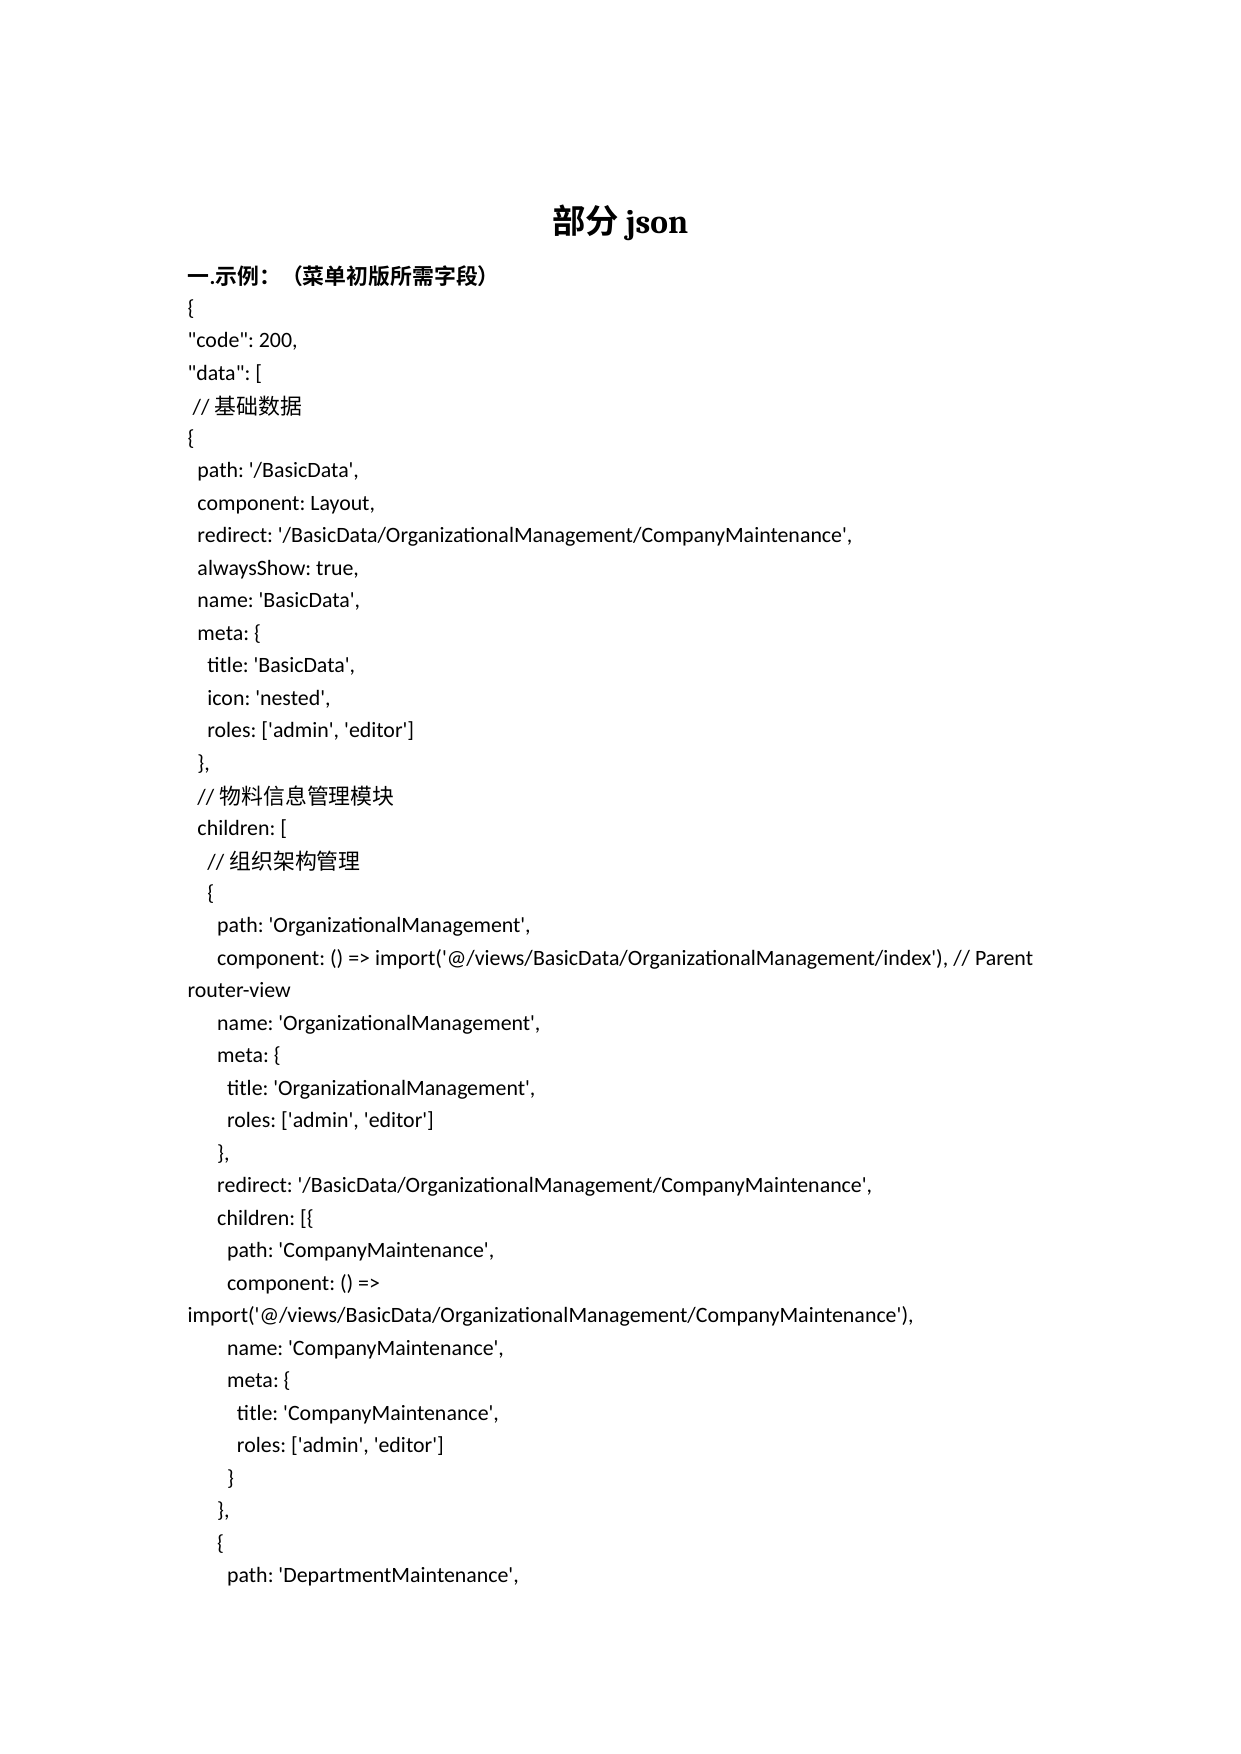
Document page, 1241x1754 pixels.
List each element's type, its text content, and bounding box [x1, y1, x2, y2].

text path: 'CompanyMaintenance', [187, 1233, 1053, 1266]
text // 组织架构管理 [187, 843, 1053, 876]
text }, [187, 1493, 1053, 1526]
text { [187, 1526, 1053, 1558]
text { [187, 291, 1053, 323]
text alwaysShow: true, [187, 551, 1053, 583]
text meta: { [187, 1038, 1053, 1071]
text component: () => import('@/views/BasicData/OrganizationalManagement/index'), // Parent router-view [187, 941, 1053, 1006]
text icon: 'nested', [187, 681, 1053, 713]
text name: 'BasicData', [187, 583, 1053, 616]
title 部分json [187, 187, 1053, 252]
text path: 'DepartmentMaintenance', [187, 1558, 1053, 1591]
text component: Layout, [187, 486, 1053, 518]
text // 基础数据 [187, 388, 1053, 421]
text path: '/BasicData', [187, 453, 1053, 486]
text component: () => import('@/views/BasicData/OrganizationalManagement/CompanyMaintenance'), [187, 1266, 1053, 1331]
text title: 'CompanyMaintenance', [187, 1396, 1053, 1428]
text "code": 200, [187, 323, 1053, 356]
text children: [ [187, 811, 1053, 843]
text { [187, 421, 1053, 453]
text }, [187, 746, 1053, 778]
text } [187, 1461, 1053, 1493]
text meta: { [187, 1363, 1053, 1396]
text name: 'OrganizationalManagement', [187, 1006, 1053, 1038]
text 一.示例：（菜单初版所需字段） [187, 258, 1053, 291]
text roles: ['admin', 'editor'] [187, 1428, 1053, 1461]
text redirect: '/BasicData/OrganizationalManagement/CompanyMaintenance', [187, 518, 1053, 551]
text meta: { [187, 616, 1053, 648]
text name: 'CompanyMaintenance', [187, 1331, 1053, 1363]
text roles: ['admin', 'editor'] [187, 1103, 1053, 1136]
text title: 'BasicData', [187, 648, 1053, 681]
text path: 'OrganizationalManagement', [187, 908, 1053, 941]
text roles: ['admin', 'editor'] [187, 713, 1053, 746]
text redirect: '/BasicData/OrganizationalManagement/CompanyMaintenance', [187, 1168, 1053, 1201]
text // 物料信息管理模块 [187, 778, 1053, 811]
text title: 'OrganizationalManagement', [187, 1071, 1053, 1103]
text "data": [ [187, 356, 1053, 388]
text }, [187, 1136, 1053, 1168]
text children: [{ [187, 1201, 1053, 1233]
text { [187, 876, 1053, 908]
